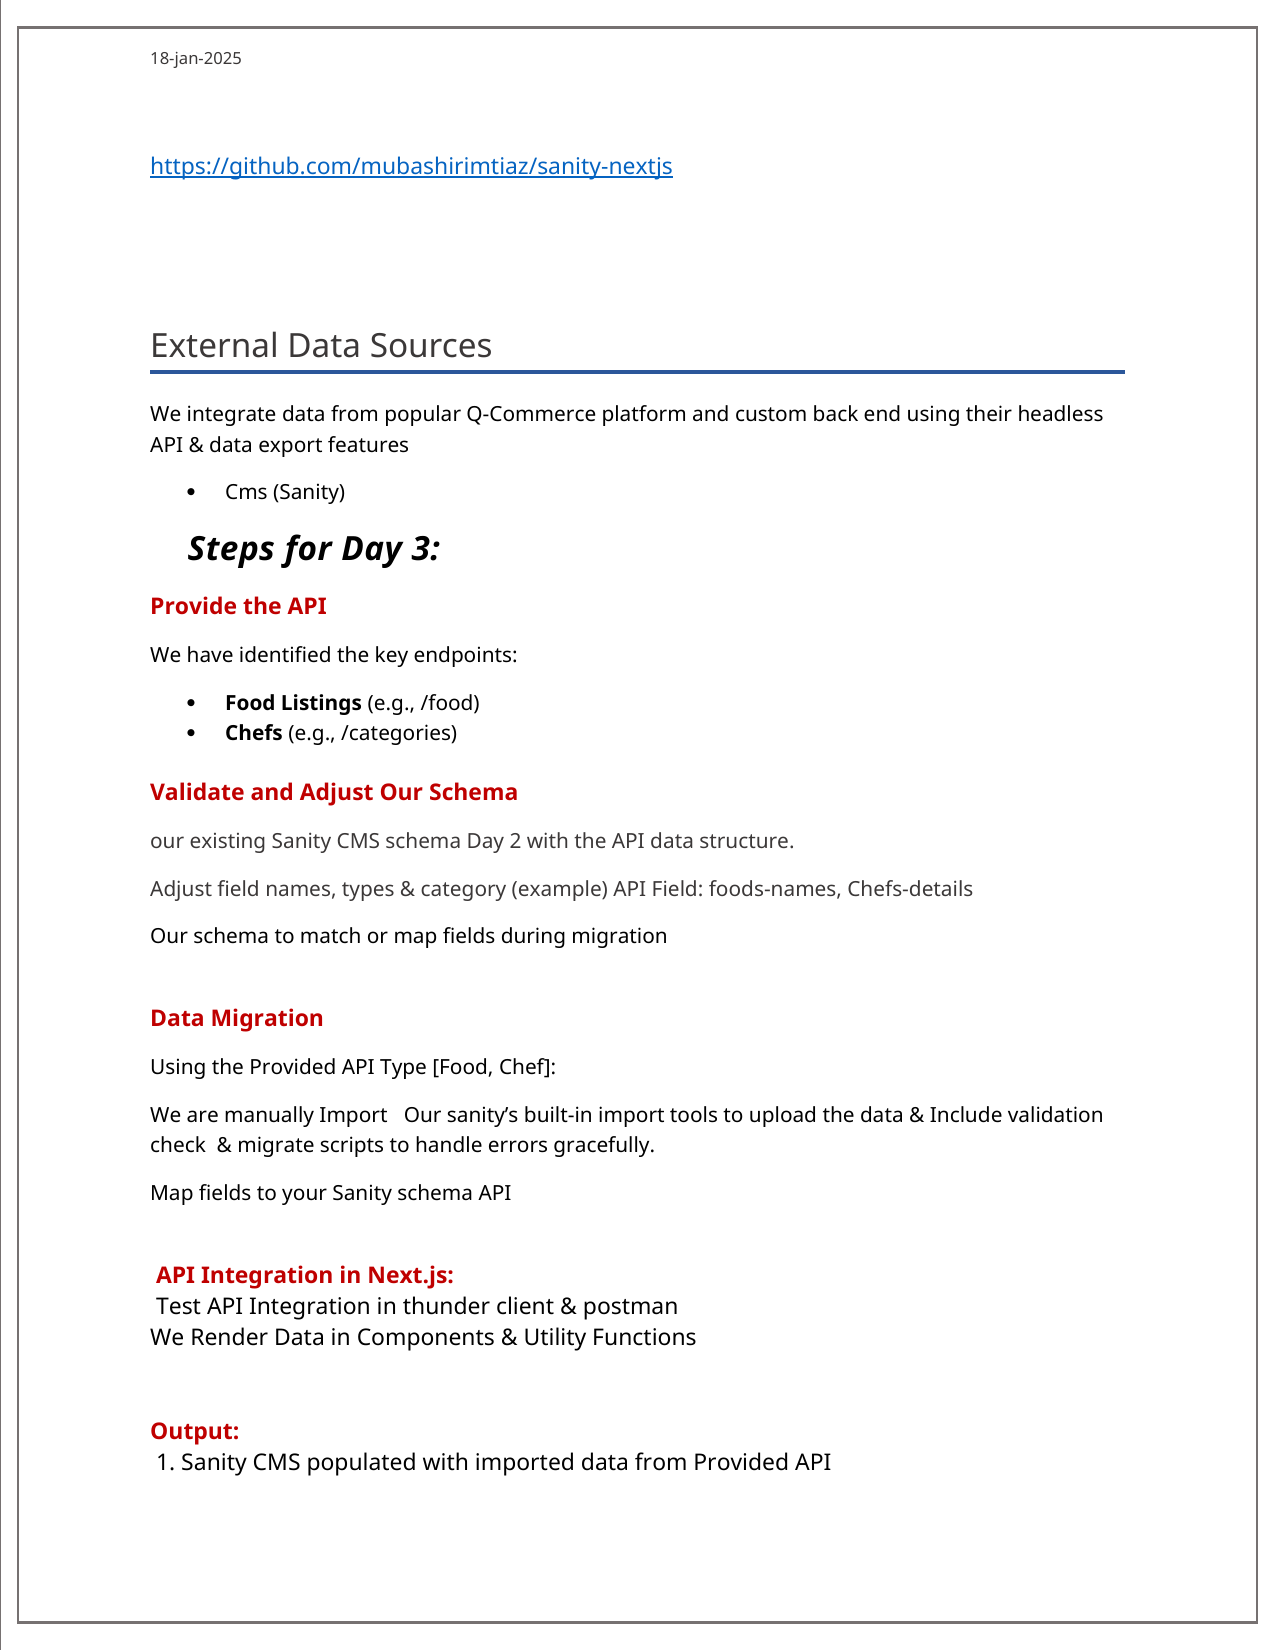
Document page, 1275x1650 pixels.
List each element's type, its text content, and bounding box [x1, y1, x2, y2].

text Output: [150, 1415, 1125, 1446]
text Using the Provided API Type [Food, Chef]: [150, 1052, 1125, 1081]
list Food Listings (e.g., /food) [187, 688, 1125, 716]
text Steps for Day 3: [187, 524, 1125, 570]
text Validate and Adjust Our Schema [150, 776, 1125, 807]
text Data Migration [150, 968, 1125, 1033]
list Adjust field names, types & category (example) API Field: foods-names, Chefs-details [150, 874, 1125, 902]
text API Integration in Next.js: [150, 1259, 1125, 1290]
text Provide the API [150, 590, 1125, 621]
text We Render Data in Components & Utility Functions [150, 1321, 1125, 1352]
text We are manually Import Our sanity’s built-in import tools to upload the data & Include validation check & migrate scripts to handle errors gracefully. [150, 1100, 1125, 1159]
list Cms (Sanity) [187, 477, 1125, 506]
text Our schema to match or map fields during migration [150, 921, 1125, 949]
text 1. Sanity CMS populated with imported data from Provided API [150, 1446, 1125, 1477]
subtitle External Data Sources [150, 322, 1125, 370]
text We integrate data from popular Q-Commerce platform and custom back end using their headless API & data export features [150, 399, 1125, 458]
text We have identified the key endpoints: [150, 641, 1125, 669]
list our existing Sanity CMS schema Day 2 with the API data structure. [150, 826, 1125, 855]
text Map fields to your Sanity schema API [150, 1178, 1125, 1206]
text https://github.com/mubashirimtiaz/sanity-nextjs [150, 150, 1125, 181]
list Chefs (e.g., /categories) [187, 718, 1125, 747]
text Test API Integration in thunder client & postman [150, 1290, 1125, 1321]
